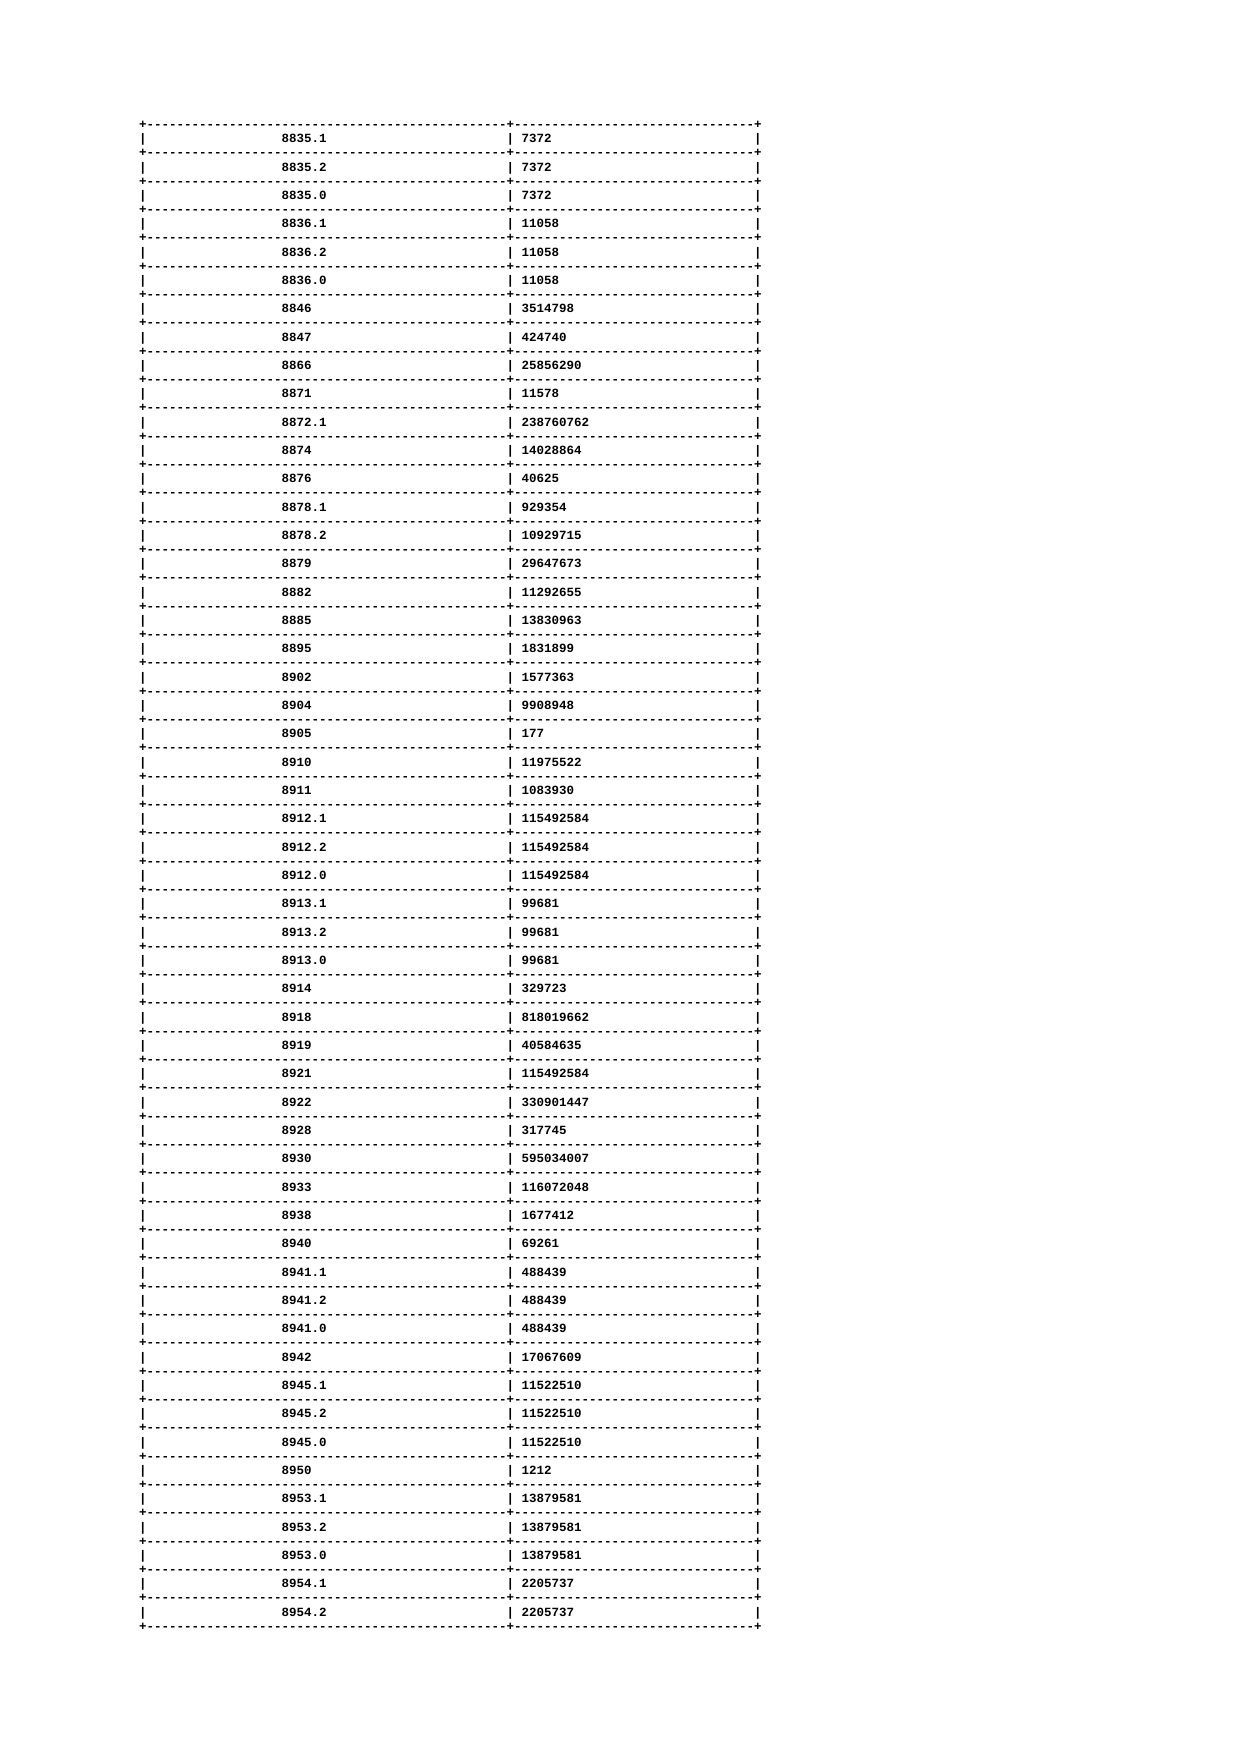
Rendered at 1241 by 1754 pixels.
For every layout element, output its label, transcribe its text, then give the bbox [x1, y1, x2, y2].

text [139, 118, 1101, 132]
text +------------------------------------------------+--------------------------------+ [139, 515, 1101, 529]
text | 8933 | 116072048 | [139, 1181, 1101, 1195]
text | 8942 | 17067609 | [139, 1351, 1101, 1365]
text +------------------------------------------------+--------------------------------+ [139, 1138, 1101, 1152]
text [139, 175, 1101, 189]
text +------------------------------------------------+--------------------------------+ [139, 911, 1101, 926]
text +------------------------------------------------+--------------------------------+ [139, 260, 1101, 274]
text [139, 1563, 1101, 1577]
text | 8835.0 | 7372 | [139, 189, 1101, 203]
text | 8846 | 3514798 | [139, 302, 1101, 316]
text +------------------------------------------------+--------------------------------+ [139, 543, 1101, 557]
text | 8847 | 424740 | [139, 331, 1101, 345]
text +------------------------------------------------+--------------------------------+ [139, 316, 1101, 331]
text +------------------------------------------------+--------------------------------+ [139, 940, 1101, 954]
text | 8902 | 1577363 | [139, 671, 1101, 685]
text | 8885 | 13830963 | [139, 614, 1101, 628]
text | 8879 | 29647673 | [139, 557, 1101, 571]
text | 8878.1 | 929354 | [139, 501, 1101, 515]
text +------------------------------------------------+--------------------------------+ [139, 1025, 1101, 1039]
text | 8922 | 330901447 | [139, 1096, 1101, 1110]
text | 8878.2 | 10929715 | [139, 529, 1101, 543]
text | 8911 | 1083930 | [139, 784, 1101, 798]
text | 8836.1 | 11058 | [139, 217, 1101, 231]
text +------------------------------------------------+--------------------------------+ [139, 1393, 1101, 1407]
text | 8874 | 14028864 | [139, 444, 1101, 458]
text | 8866 | 25856290 | [139, 359, 1101, 373]
text | 8914 | 329723 | [139, 982, 1101, 996]
text +------------------------------------------------+--------------------------------+ [139, 430, 1101, 444]
text | 8918 | 818019662 | [139, 1011, 1101, 1025]
text +------------------------------------------------+--------------------------------+ [139, 1336, 1101, 1351]
text | 8953.2 | 13879581 | [139, 1521, 1101, 1535]
text +------------------------------------------------+--------------------------------+ [139, 1053, 1101, 1067]
text +------------------------------------------------+--------------------------------+ [139, 345, 1101, 359]
text | 8953.0 | 13879581 | [139, 1549, 1101, 1563]
text +------------------------------------------------+--------------------------------+ [139, 713, 1101, 727]
text +------------------------------------------------+--------------------------------+ [139, 486, 1101, 501]
text +------------------------------------------------+--------------------------------+ [139, 1450, 1101, 1464]
text | 8945.0 | 11522510 | [139, 1436, 1101, 1450]
text | 8836.2 | 11058 | [139, 246, 1101, 260]
text | 8921 | 115492584 | [139, 1067, 1101, 1081]
text +------------------------------------------------+--------------------------------+ [139, 1223, 1101, 1237]
text | 8953.1 | 13879581 | [139, 1492, 1101, 1506]
text | 8836.0 | 11058 | [139, 274, 1101, 288]
text | 8945.2 | 11522510 | [139, 1407, 1101, 1421]
text | 8835.2 | 7372 | [139, 161, 1101, 175]
text +------------------------------------------------+--------------------------------+ [139, 1506, 1101, 1521]
text +------------------------------------------------+--------------------------------+ [139, 458, 1101, 472]
text | 8941.1 | 488439 | [139, 1266, 1101, 1280]
text | 8904 | 9908948 | [139, 699, 1101, 713]
text +------------------------------------------------+--------------------------------+ [139, 571, 1101, 586]
text | 8913.1 | 99681 | [139, 897, 1101, 911]
text | 8871 | 11578 | [139, 387, 1101, 401]
text +------------------------------------------------+--------------------------------+ [139, 685, 1101, 699]
text | 8928 | 317745 | [139, 1124, 1101, 1138]
text +------------------------------------------------+--------------------------------+ [139, 798, 1101, 812]
text +------------------------------------------------+--------------------------------+ [139, 288, 1101, 302]
text | 8872.1 | 238760762 | [139, 416, 1101, 430]
text | 8913.2 | 99681 | [139, 926, 1101, 940]
text | 8905 | 177 | [139, 727, 1101, 741]
text | 8895 | 1831899 | [139, 642, 1101, 656]
text | 8913.0 | 99681 | [139, 954, 1101, 968]
text +------------------------------------------------+--------------------------------+ [139, 373, 1101, 387]
text | 8941.2 | 488439 | [139, 1294, 1101, 1308]
text +------------------------------------------------+--------------------------------+ [139, 996, 1101, 1011]
text +------------------------------------------------+--------------------------------+ [139, 401, 1101, 416]
text +------------------------------------------------+--------------------------------+ [139, 1421, 1101, 1436]
text | 8876 | 40625 | [139, 472, 1101, 486]
text | 8954.2 | 2205737 | [139, 1606, 1101, 1620]
text | 8950 | 1212 | [139, 1464, 1101, 1478]
text +------------------------------------------------+--------------------------------+ [139, 968, 1101, 982]
text +------------------------------------------------+--------------------------------+ [139, 656, 1101, 671]
text +------------------------------------------------+--------------------------------+ [139, 628, 1101, 642]
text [139, 1620, 1101, 1634]
text +------------------------------------------------+--------------------------------+ [139, 203, 1101, 217]
text +------------------------------------------------+--------------------------------+ [139, 855, 1101, 869]
text | 8940 | 69261 | [139, 1237, 1101, 1251]
text | 8835.1 | 7372 | [139, 132, 1101, 146]
text | 8912.0 | 115492584 | [139, 869, 1101, 883]
text | 8941.0 | 488439 | [139, 1322, 1101, 1336]
text +------------------------------------------------+--------------------------------+ [139, 770, 1101, 784]
text +------------------------------------------------+--------------------------------+ [139, 826, 1101, 841]
text +------------------------------------------------+--------------------------------+ [139, 231, 1101, 246]
text | 8938 | 1677412 | [139, 1209, 1101, 1223]
text +------------------------------------------------+--------------------------------+ [139, 1280, 1101, 1294]
text | 8930 | 595034007 | [139, 1152, 1101, 1166]
text +------------------------------------------------+--------------------------------+ [139, 1308, 1101, 1322]
text +------------------------------------------------+--------------------------------+ [139, 1478, 1101, 1492]
text +------------------------------------------------+--------------------------------+ [139, 600, 1101, 614]
text | 8910 | 11975522 | [139, 756, 1101, 770]
text +------------------------------------------------+--------------------------------+ [139, 1195, 1101, 1209]
text +------------------------------------------------+--------------------------------+ [139, 1081, 1101, 1096]
text | 8912.1 | 115492584 | [139, 812, 1101, 826]
text +------------------------------------------------+--------------------------------+ [139, 1365, 1101, 1379]
text | 8919 | 40584635 | [139, 1039, 1101, 1053]
text +------------------------------------------------+--------------------------------+ [139, 1166, 1101, 1181]
text +------------------------------------------------+--------------------------------+ [139, 883, 1101, 897]
text | 8945.1 | 11522510 | [139, 1379, 1101, 1393]
text +------------------------------------------------+--------------------------------+ [139, 1110, 1101, 1124]
text +------------------------------------------------+--------------------------------+ [139, 1535, 1101, 1549]
text +------------------------------------------------+--------------------------------+ [139, 741, 1101, 756]
text | 8882 | 11292655 | [139, 586, 1101, 600]
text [139, 146, 1101, 161]
text +------------------------------------------------+--------------------------------+ [139, 1251, 1101, 1266]
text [139, 1591, 1101, 1606]
text | 8912.2 | 115492584 | [139, 841, 1101, 855]
text | 8954.1 | 2205737 | [139, 1577, 1101, 1591]
